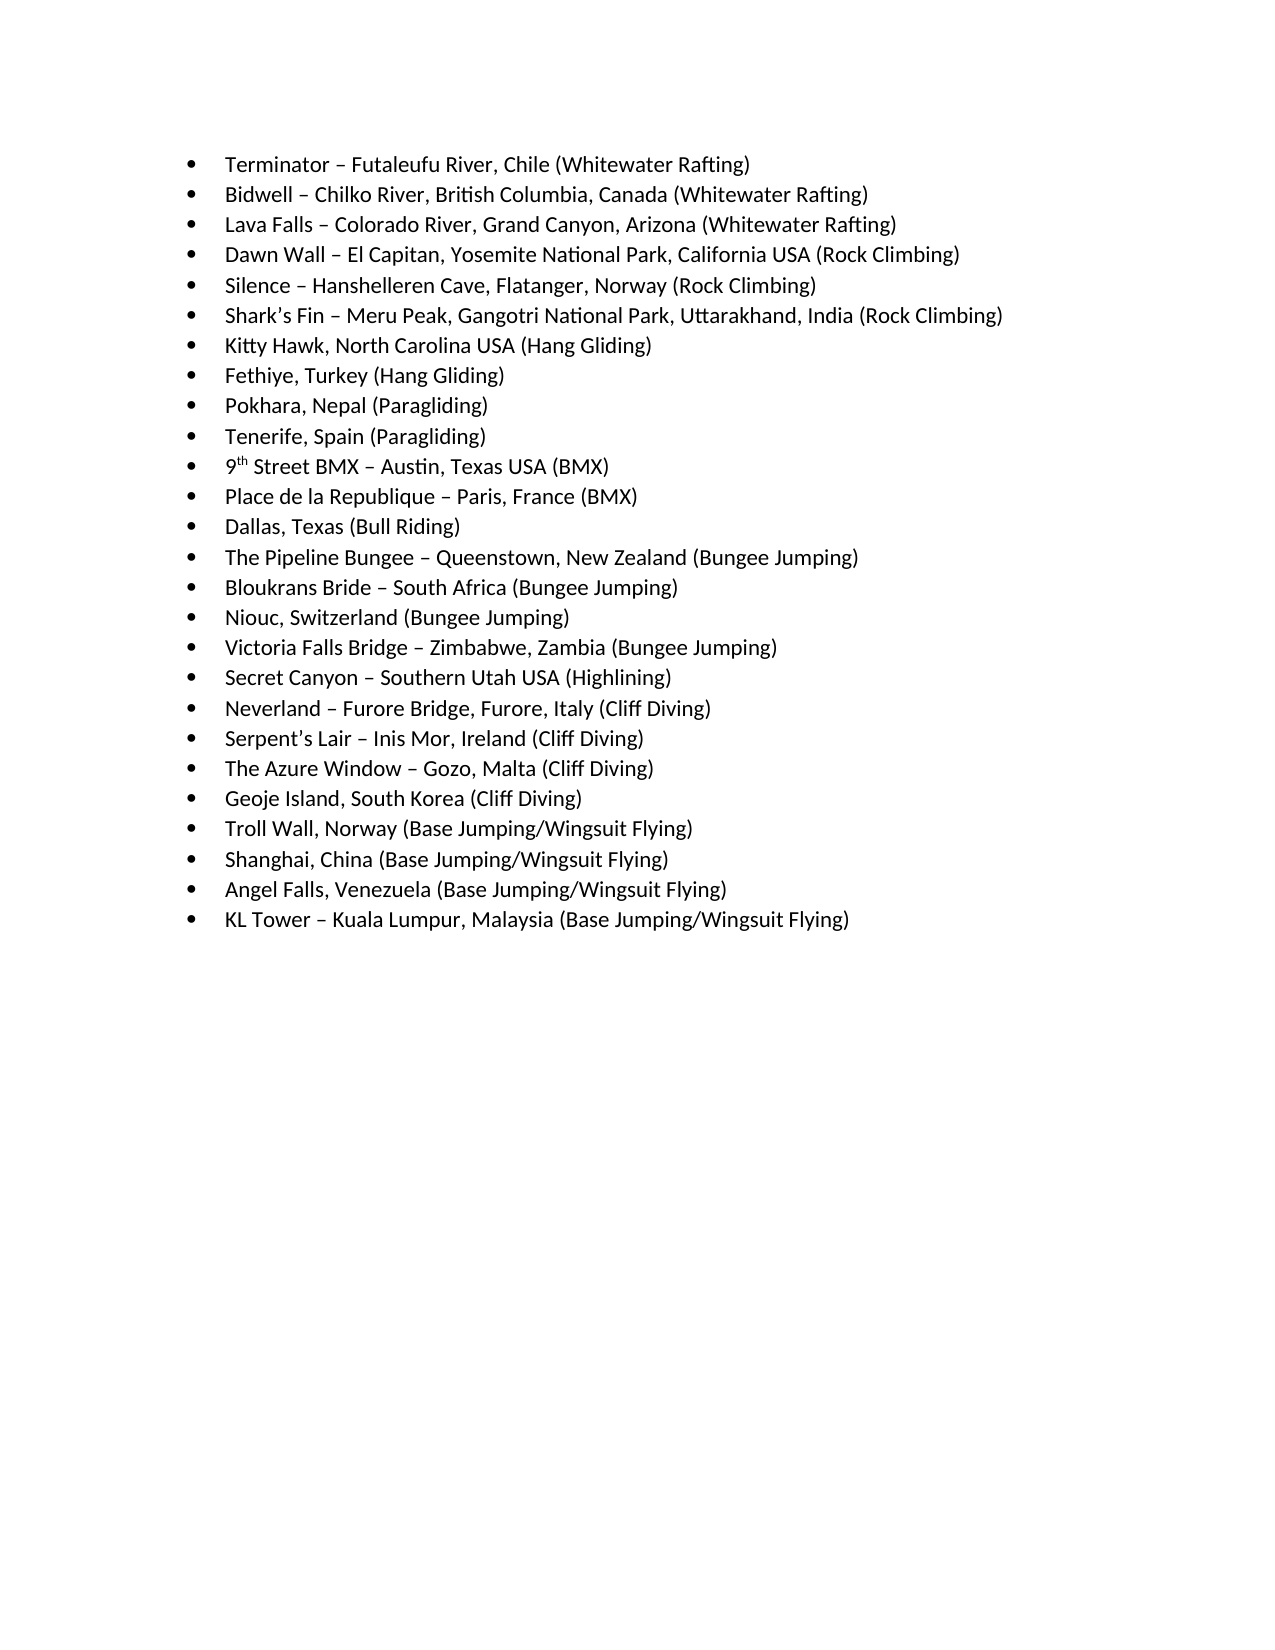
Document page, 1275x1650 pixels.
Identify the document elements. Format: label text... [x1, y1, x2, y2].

list 9th Street BMX – Austin, Texas USA (BMX) [187, 452, 1125, 480]
list Place de la Republique – Paris, France (BMX) [187, 482, 1125, 510]
list The Azure Window – Gozo, Malta (Cliff Diving) [187, 754, 1125, 782]
list KL Tower – Kuala Lumpur, Malaysia (Base Jumping/Wingsuit Flying) [187, 905, 1125, 933]
list Dawn Wall – El Capitan, Yosemite National Park, California USA (Rock Climbing) [187, 241, 1125, 269]
list Shanghai, China (Base Jumping/Wingsuit Flying) [187, 845, 1125, 873]
list Secret Canyon – Southern Utah USA (Highlining) [187, 663, 1125, 692]
list Angel Falls, Venezuela (Base Jumping/Wingsuit Flying) [187, 875, 1125, 903]
list Victoria Falls Bridge – Zimbabwe, Zambia (Bungee Jumping) [187, 633, 1125, 661]
list Pokhara, Nepal (Paragliding) [187, 392, 1125, 420]
list Terminator – Futaleufu River, Chile (Whitewater Rafting) [187, 150, 1125, 178]
list The Pipeline Bungee – Queenstown, New Zealand (Bungee Jumping) [187, 543, 1125, 571]
list Geoje Island, South Korea (Cliff Diving) [187, 784, 1125, 812]
list Tenerife, Spain (Paragliding) [187, 422, 1125, 450]
list Niouc, Switzerland (Bungee Jumping) [187, 603, 1125, 631]
list Neverland – Furore Bridge, Furore, Italy (Cliff Diving) [187, 694, 1125, 722]
list Troll Wall, Norway (Base Jumping/Wingsuit Flying) [187, 814, 1125, 843]
list Bloukrans Bride – South Africa (Bungee Jumping) [187, 573, 1125, 601]
list Shark’s Fin – Meru Peak, Gangotri National Park, Uttarakhand, India (Rock Climbing) [187, 301, 1125, 329]
list Lava Falls – Colorado River, Grand Canyon, Arizona (Whitewater Rafting) [187, 210, 1125, 238]
list Kitty Hawk, North Carolina USA (Hang Gliding) [187, 331, 1125, 359]
list Silence – Hanshelleren Cave, Flatanger, Norway (Rock Climbing) [187, 271, 1125, 299]
list Bidwell – Chilko River, British Columbia, Canada (Whitewater Rafting) [187, 180, 1125, 208]
list Dallas, Texas (Bull Riding) [187, 512, 1125, 541]
list Fethiye, Turkey (Hang Gliding) [187, 361, 1125, 389]
list Serpent’s Lair – Inis Mor, Ireland (Cliff Diving) [187, 724, 1125, 752]
